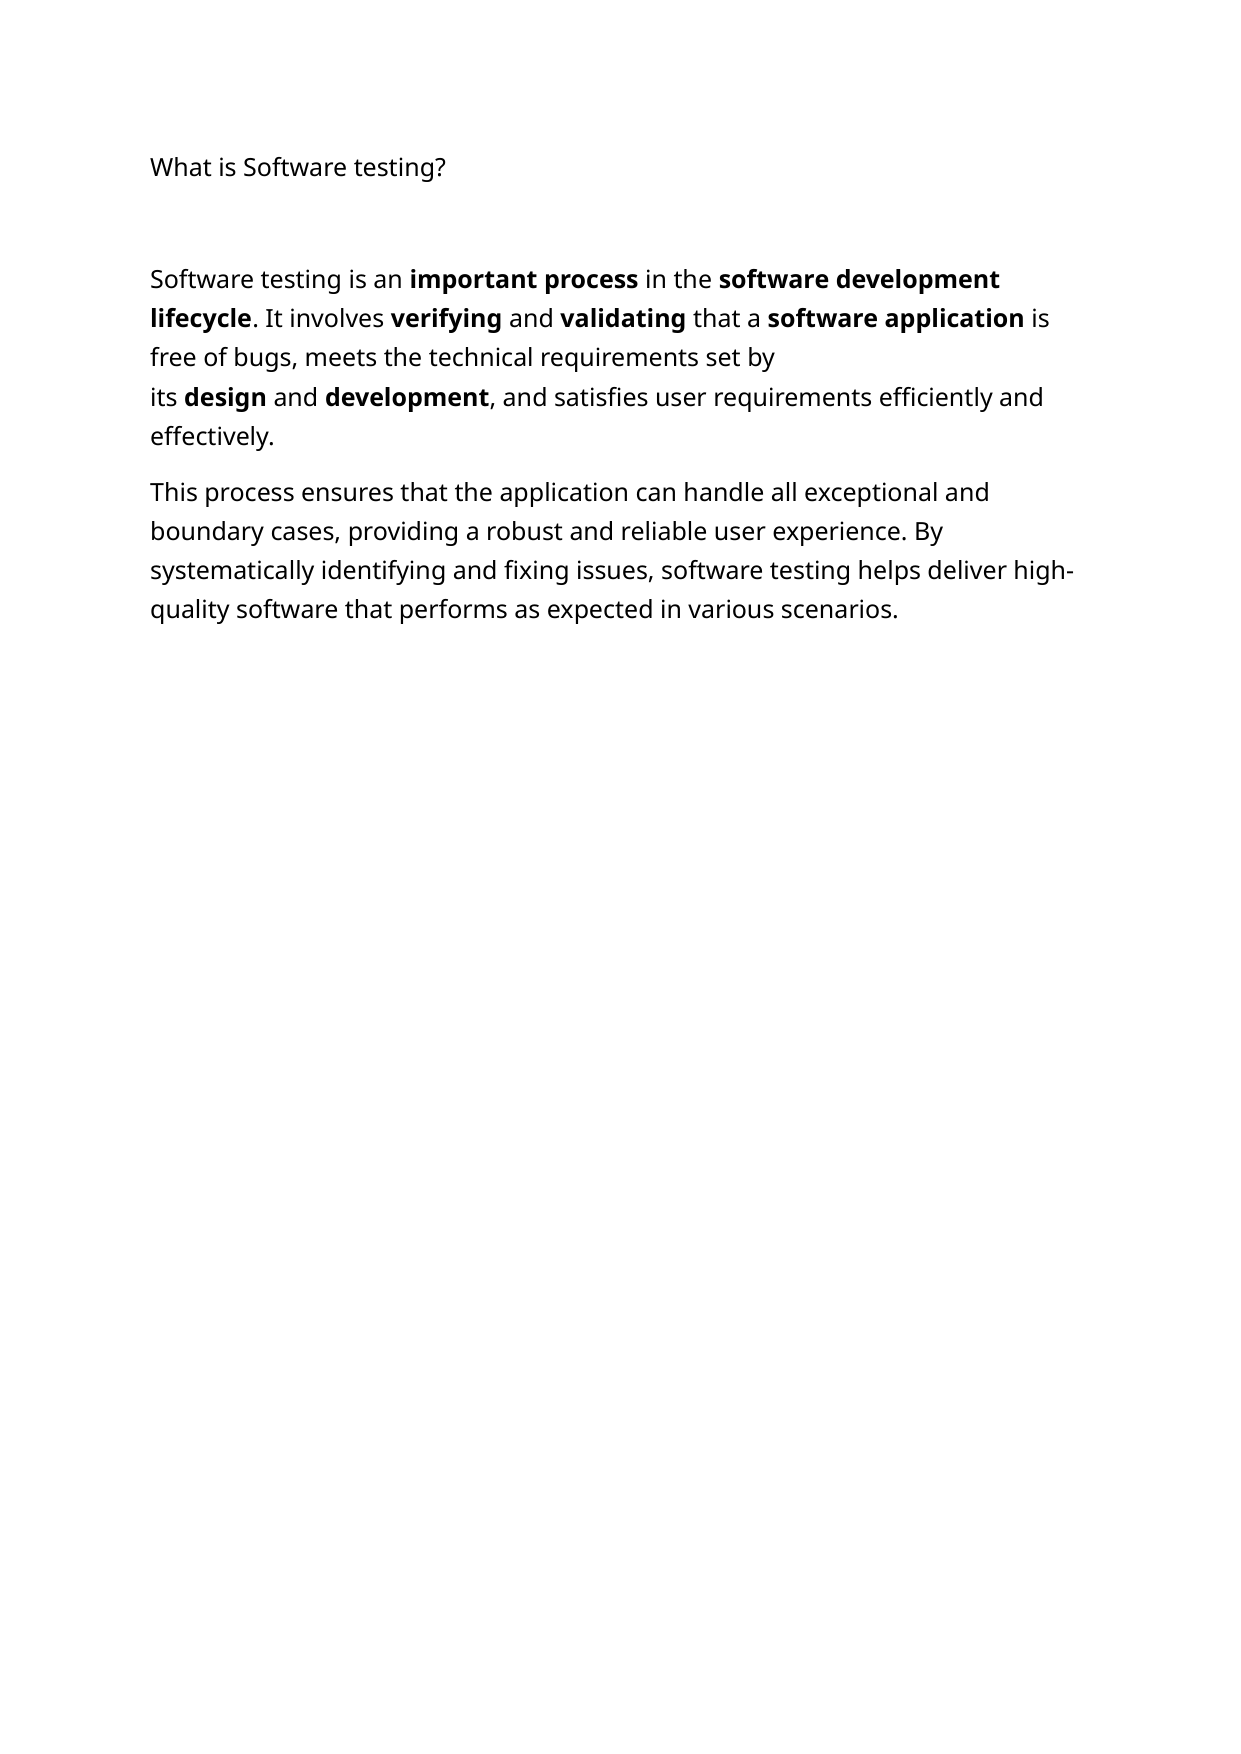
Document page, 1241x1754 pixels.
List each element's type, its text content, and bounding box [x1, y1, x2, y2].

text What is Software testing? [150, 150, 1090, 184]
text Software testing is an important process in the software development lifecycle. It involves verifying and validating that a software application is free of bugs, meets the technical requirements set by its design and development, and satisfies user requirements efficiently and effectively. [150, 262, 1090, 452]
text This process ensures that the application can handle all exceptional and boundary cases, providing a robust and reliable user experience. By systematically identifying and fixing issues, software testing helps deliver high-quality software that performs as expected in various scenarios. [150, 474, 1090, 626]
